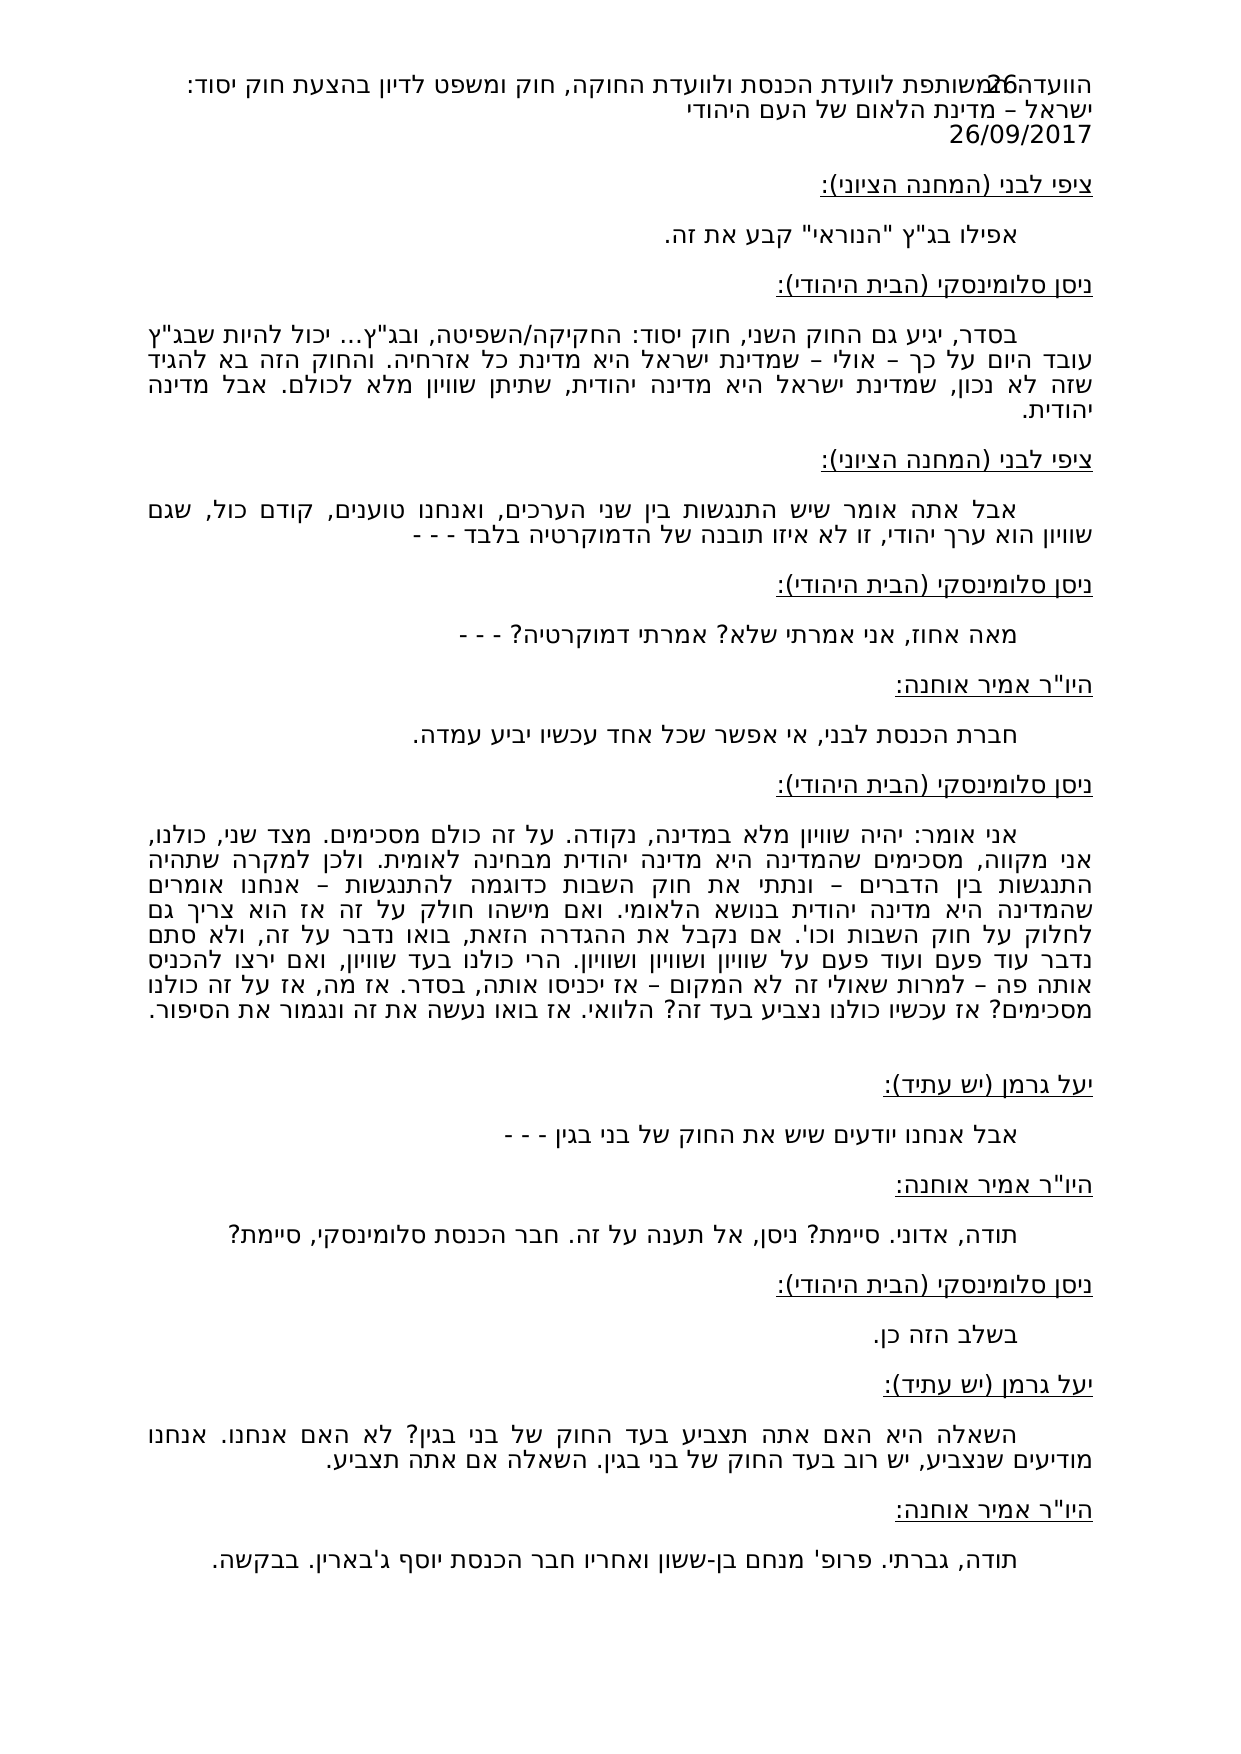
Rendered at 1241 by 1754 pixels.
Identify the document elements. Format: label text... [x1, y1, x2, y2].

text תודה, גברתי. פרופ' מנחם בן-ששון ואחריו חבר הכנסת יוסף ג'בארין. בבקשה. [147, 1549, 1093, 1574]
text אני אומר: יהיה שוויון מלא במדינה, נקודה. על זה כולם מסכימים. מצד שני, כולנו, אני מקווה, מסכימים שהמדינה היא מדינה יהודית מבחינה לאומית. ולכן למקרה שתהיה התנגשות בין הדברים – ונתתי את חוק השבות כדוגמה להתנגשות – אנחנו אומרים שהמדינה היא מדינה יהודית בנושא הלאומי. ואם מישהו חולק על זה אז הוא צריך גם לחלוק על חוק השבות וכו'. אם נקבל את ההגדרה הזאת, בואו נדבר על זה, ולא סתם נדבר עוד פעם ועוד פעם על שוויון ושוויון ושוויון. הרי כולנו בעד שוויון, ואם ירצו להכניס אותה פה – למרות שאולי זה לא המקום – אז יכניסו אותה, בסדר. אז מה, אז על זה כולנו מסכימים? אז עכשיו כולנו נצביע בעד זה? הלוואי. אז בואו נעשה את זה ונגמור את הסיפור. [147, 824, 1093, 1049]
text אבל אתה אומר שיש התנגשות בין שני הערכים, ואנחנו טוענים, קודם כול, שגם שוויון הוא ערך יהודי, זו לא איזו תובנה של הדמוקרטיה בלבד - - - [147, 499, 1093, 549]
text יעל גרמן (יש עתיד): [147, 1074, 1093, 1099]
text השאלה היא האם אתה תצביע בעד החוק של בני בגין? לא האם אנחנו. אנחנו מודיעים שנצביע, יש רוב בעד החוק של בני בגין. השאלה אם אתה תצביע. [147, 1424, 1093, 1474]
text אבל אנחנו יודעים שיש את החוק של בני בגין - - - [147, 1124, 1093, 1149]
text יעל גרמן (יש עתיד): [147, 1374, 1093, 1399]
text ניסן סלומינסקי (הבית היהודי): [147, 774, 1093, 799]
text בסדר, יגיע גם החוק השני, חוק יסוד: החקיקה/השפיטה, ובג"ץ... יכול להיות שבג"ץ עובד היום על כך – אולי – שמדינת ישראל היא מדינת כל אזרחיה. והחוק הזה בא להגיד שזה לא נכון, שמדינת ישראל היא מדינה יהודית, שתיתן שוויון מלא לכולם. אבל מדינה יהודית. [147, 324, 1093, 424]
text ניסן סלומינסקי (הבית היהודי): [147, 274, 1093, 299]
text בשלב הזה כן. [147, 1324, 1093, 1349]
text ציפי לבני (המחנה הציוני): [147, 174, 1093, 199]
text היו"ר אמיר אוחנה: [147, 1499, 1093, 1524]
text מאה אחוז, אני אמרתי שלא? אמרתי דמוקרטיה? - - - [147, 624, 1093, 649]
text חברת הכנסת לבני, אי אפשר שכל אחד עכשיו יביע עמדה. [147, 724, 1093, 749]
text ניסן סלומינסקי (הבית היהודי): [147, 1274, 1093, 1299]
text תודה, אדוני. סיימת? ניסן, אל תענה על זה. חבר הכנסת סלומינסקי, סיימת? [147, 1224, 1093, 1249]
text ציפי לבני (המחנה הציוני): [147, 449, 1093, 474]
text אפילו בג"ץ "הנוראי" קבע את זה. [147, 224, 1093, 249]
text ניסן סלומינסקי (הבית היהודי): [147, 574, 1093, 599]
text היו"ר אמיר אוחנה: [147, 1174, 1093, 1199]
text היו"ר אמיר אוחנה: [147, 674, 1093, 699]
